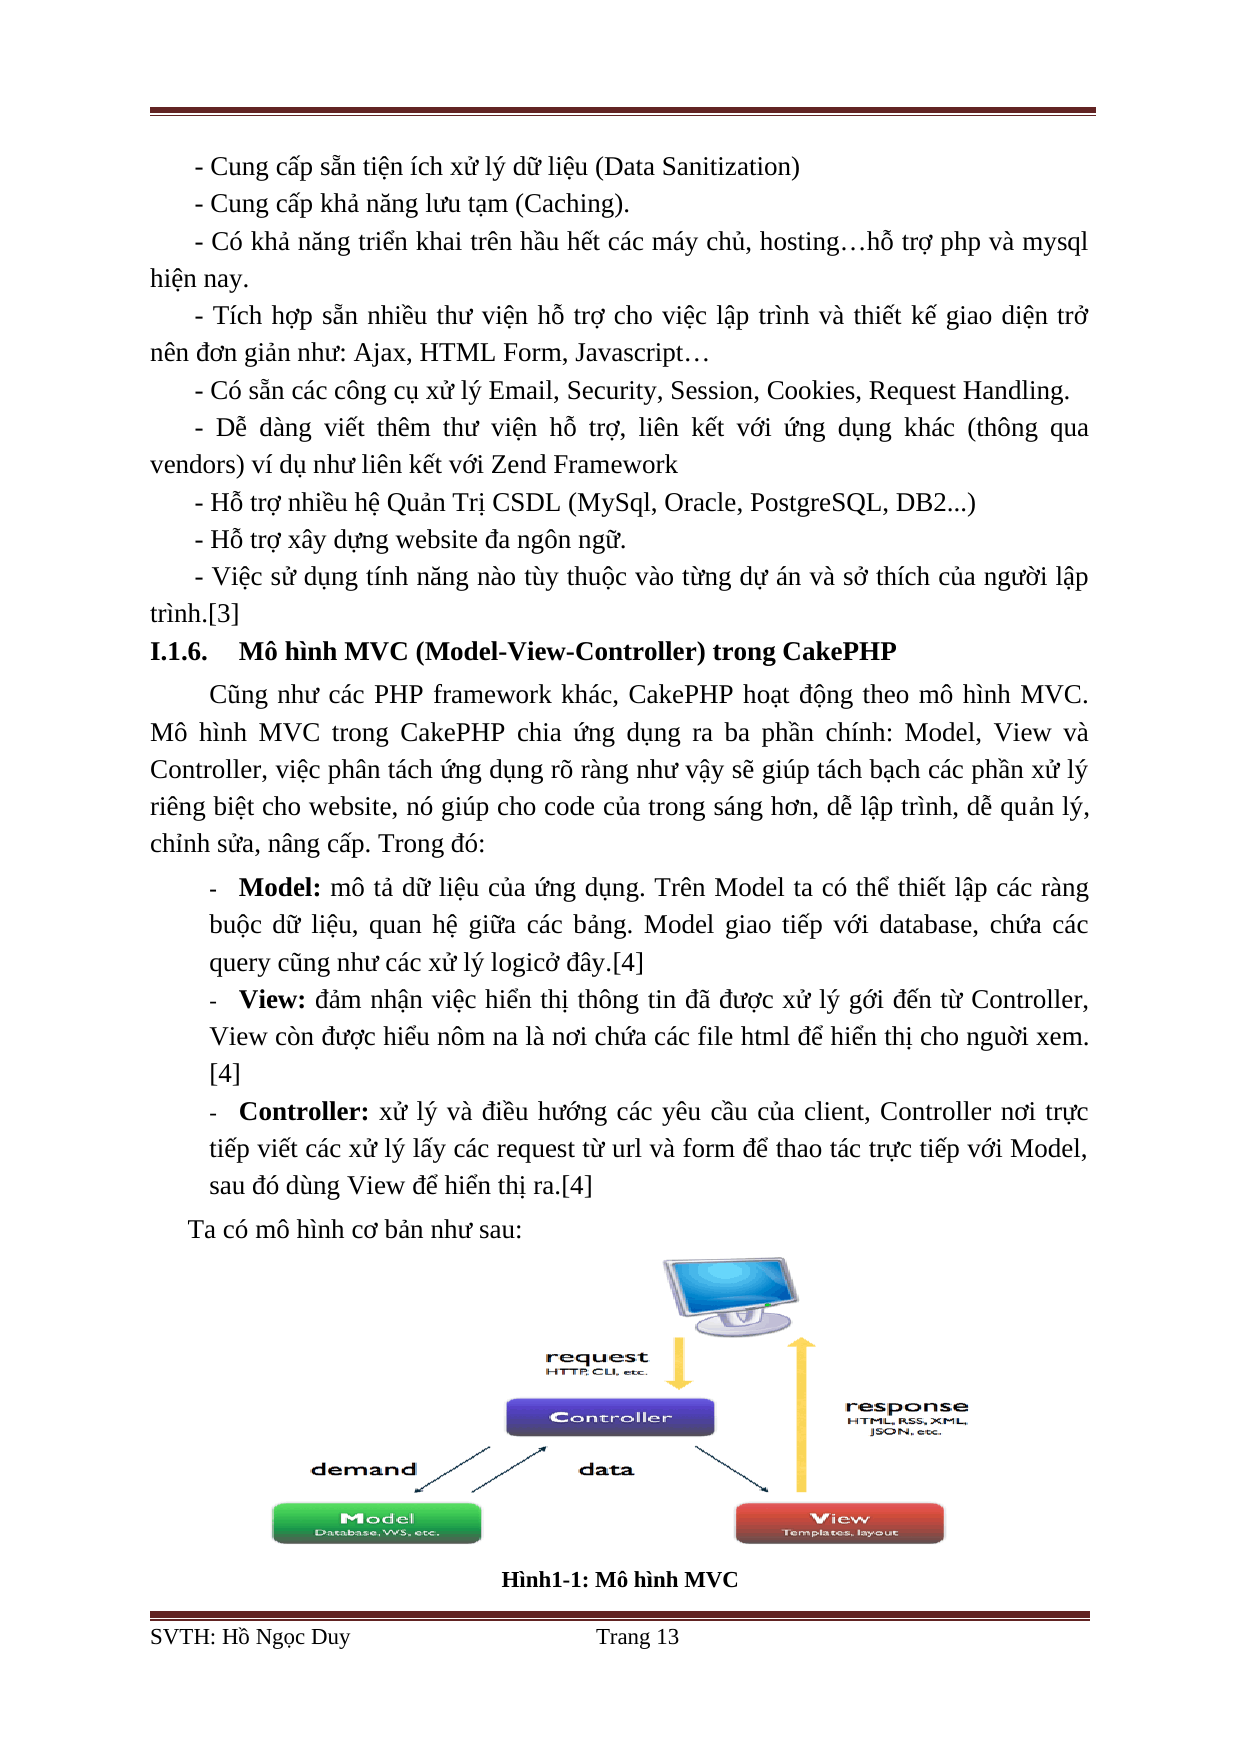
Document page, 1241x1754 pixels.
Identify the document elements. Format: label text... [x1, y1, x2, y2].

list - Hỗ trợ nhiều hệ Quản Trị CSDL (MySql, Oracle, PostgreSQL, DB2...) [150, 486, 1090, 517]
text Ta có mô hình cơ bản như sau: [150, 1213, 1090, 1244]
list - Tích hợp sẵn nhiều thư viện hỗ trợ cho việc lập trình và thiết kế giao diện trở nên đơn giản như: Ajax, HTML Form, Javascript… [150, 299, 1090, 368]
list - Dễ dàng viết thêm thư viện hỗ trợ, liên kết với ứng dụng khác (thông qua vendors) ví dụ như liên kết với Zend Framework [150, 411, 1090, 479]
text Hình1-1: Mô hình MVC [150, 1566, 1090, 1592]
list View: đảm nhận việc hiển thị thông tin đã được xử lý gới đến từ Controller, View còn được hiểu nôm na là nơi chứa các file html để hiển thị cho nguời xem.[4] [209, 983, 1090, 1089]
list - Có khả năng triển khai trên hầu hết các máy chủ, hosting…hỗ trợ php và mysql hiện nay. [150, 224, 1090, 293]
list Mô hình MVC (Model-View-Controller) trong CakePHP [150, 635, 1090, 666]
list - Cung cấp sẵn tiện ích xử lý dữ liệu (Data Sanitization) [150, 150, 1090, 181]
list - Cung cấp khả năng lưu tạm (Caching). [150, 187, 1090, 218]
list Controller: xử lý và điều hướng các yêu cầu của client, Controller nơi trực tiếp viết các xử lý lấy các request từ url và form để thao tác trực tiếp với Model, sau đó dùng View để hiển thị ra.[4] [209, 1095, 1090, 1201]
list - Việc sử dụng tính năng nào tùy thuộc vào từng dự án và sở thích của người lập trình.[3] [150, 560, 1090, 629]
text Cũng như các PHP framework khác, CakePHP hoạt động theo mô hình MVC. Mô hình MVC trong CakePHP chia ứng dụng ra ba phần chính: Model, View và Controller, việc phân tách ứng dụng rõ ràng như vậy sẽ giúp tách bạch các phần xử lý riêng biệt cho website, nó giúp cho code của trong sáng hơn, dễ lập trình, dễ quản lý, chỉnh sửa, nâng cấp. Trong đó: [150, 678, 1090, 859]
list - Hỗ trợ xây dựng website đa ngôn ngữ. [150, 523, 1090, 554]
list Model: mô tả dữ liệu của ứng dụng. Trên Model ta có thể thiết lập các ràng buộc dữ liệu, quan hệ giữa các bảng. Model giao tiếp với database, chứa các query cũng như các xử lý logicở đây.[4] [209, 871, 1090, 977]
list - Có sẵn các công cụ xử lý Email, Security, Session, Cookies, Request Handling. [150, 374, 1090, 405]
picture [270, 1256, 970, 1547]
